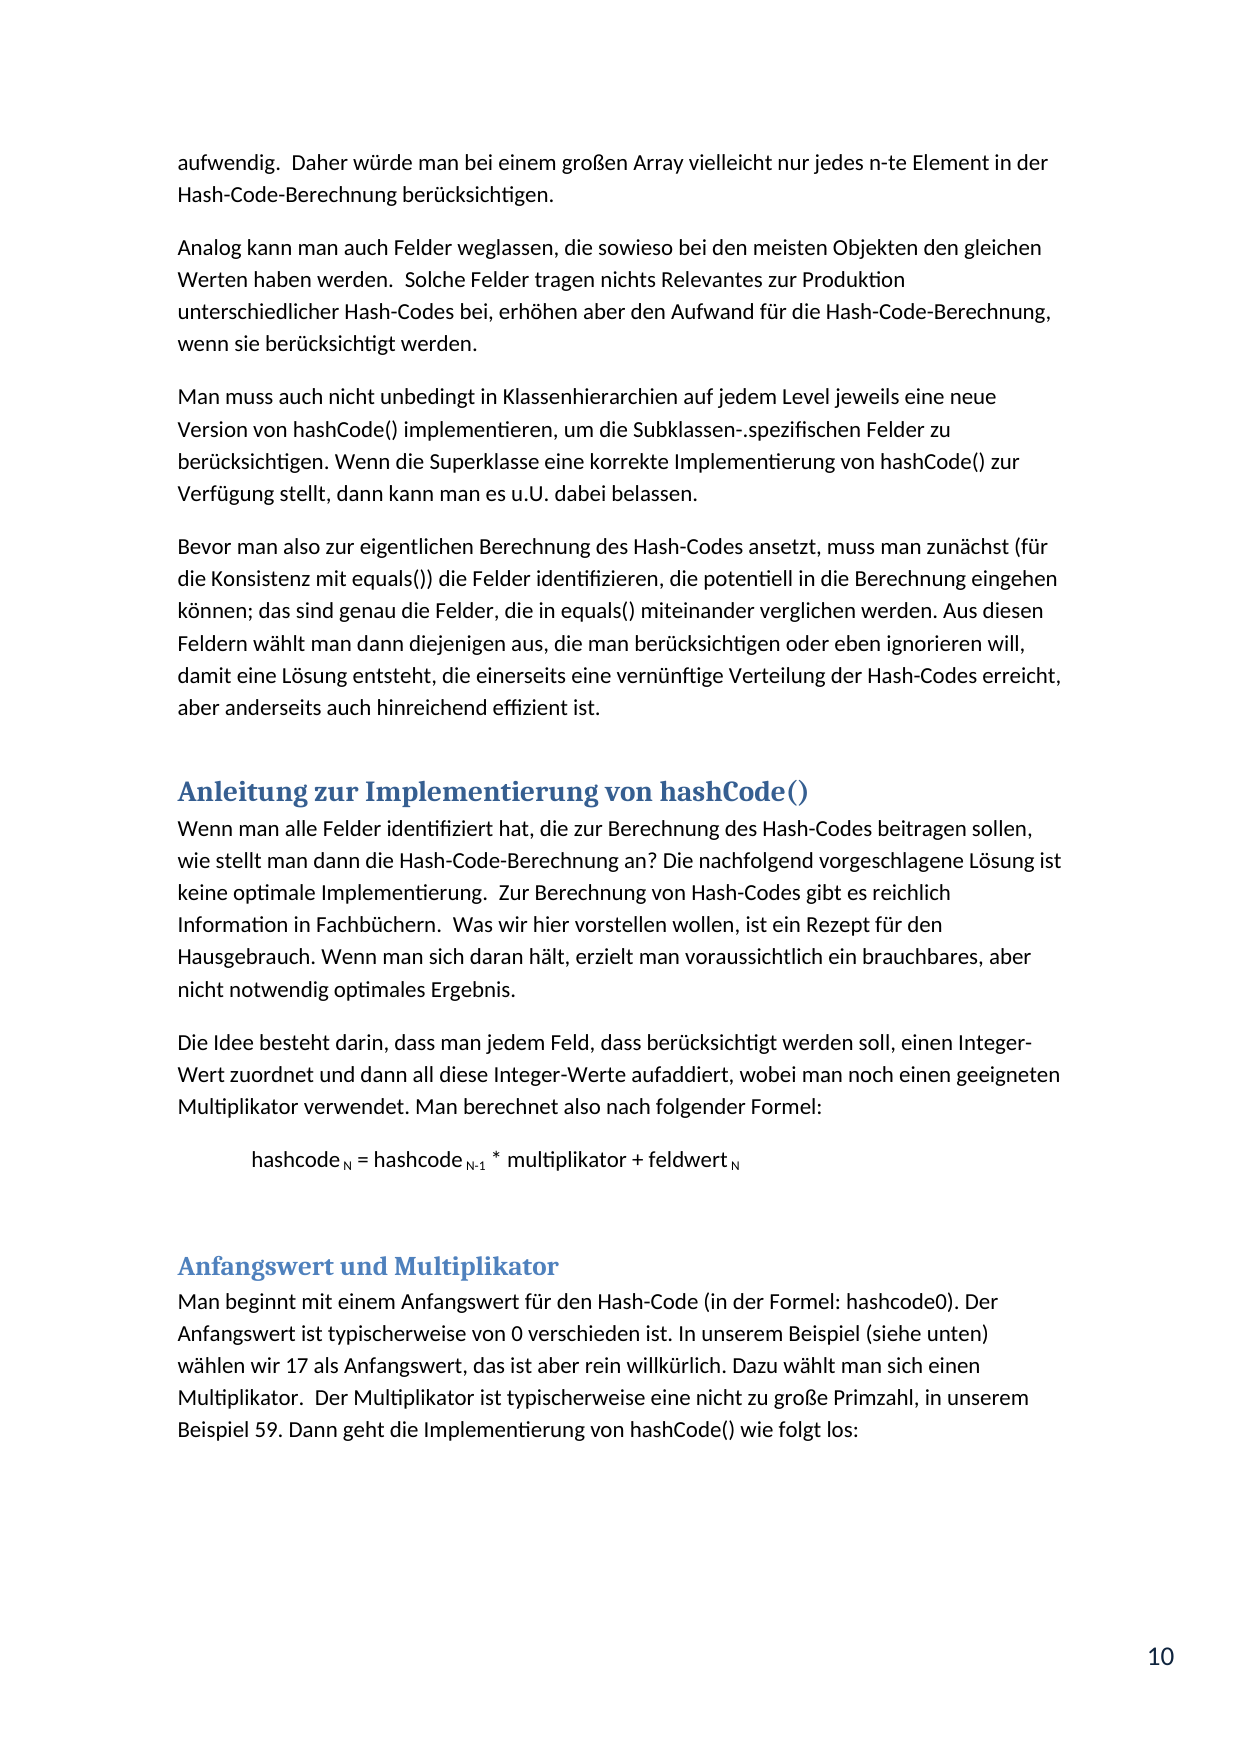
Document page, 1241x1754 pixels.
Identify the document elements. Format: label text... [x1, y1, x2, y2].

subtitle Anfangswert und Multiplikator [177, 1251, 1063, 1282]
text Man muss auch nicht unbedingt in Klassenhierarchien auf jedem Level jeweils eine neue Version von hashCode() implementieren, um die Subklassen-.spezifischen Felder zu berücksichtigen. Wenn die Superklasse eine korrekte Implementierung von hashCode() zur Verfügung stellt, dann kann man es u.U. dabei belassen. [177, 382, 1063, 507]
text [177, 148, 1063, 208]
text Analog kann man auch Felder weglassen, die sowieso bei den meisten Objekten den gleichen Werten haben werden. Solche Felder tragen nichts Relevantes zur Produktion unterschiedlicher Hash-Codes bei, erhöhen aber den Aufwand für die Hash-Code-Berechnung, wenn sie berücksichtigt werden. [177, 233, 1063, 357]
text Bevor man also zur eigentlichen Berechnung des Hash-Codes ansetzt, muss man zunächst (für die Konsistenz mit equals()) die Felder identifizieren, die potentiell in die Berechnung eingehen können; das sind genau die Felder, die in equals() miteinander verglichen werden. Aus diesen Feldern wählt man dann diejenigen aus, die man berücksichtigen oder eben ignorieren will, damit eine Lösung entsteht, die einerseits eine vernünftige Verteilung der Hash-Codes erreicht, aber anderseits auch hinreichend effizient ist. [177, 532, 1063, 721]
text Die Idee besteht darin, dass man jedem Feld, dass berücksichtigt werden soll, einen Integer-Wert zuordnet und dann all diese Integer-Werte aufaddiert, wobei man noch einen geeigneten Multiplikator verwendet. Man berechnet also nach folgender Formel: [177, 1028, 1063, 1120]
subtitle Anleitung zur Implementierung von hashCode() [177, 775, 1063, 809]
text Man beginnt mit einem Anfangswert für den Hash-Code (in der Formel: hashcode0). Der Anfangswert ist typischerweise von 0 verschieden ist. In unserem Beispiel (siehe unten) wählen wir 17 als Anfangswert, das ist aber rein willkürlich. Dazu wählt man sich einen Multiplikator. Der Multiplikator ist typischerweise eine nicht zu große Primzahl, in unserem Beispiel 59. Dann geht die Implementierung von hashCode() wie folgt los: [177, 1287, 1063, 1444]
text Wenn man alle Felder identifiziert hat, die zur Berechnung des Hash-Codes beitragen sollen, wie stellt man dann die Hash-Code-Berechnung an? Die nachfolgend vorgeschlagene Lösung ist keine optimale Implementierung. Zur Berechnung von Hash-Codes gibt es reichlich Information in Fachbüchern. Was wir hier vorstellen wollen, ist ein Rezept für den Hausgebrauch. Wenn man sich daran hält, erzielt man voraussichtlich ein brauchbares, aber nicht notwendig optimales Ergebnis. [177, 814, 1063, 1003]
text hashcode N = hashcode N-1 * multiplikator + feldwert N [251, 1145, 1063, 1173]
